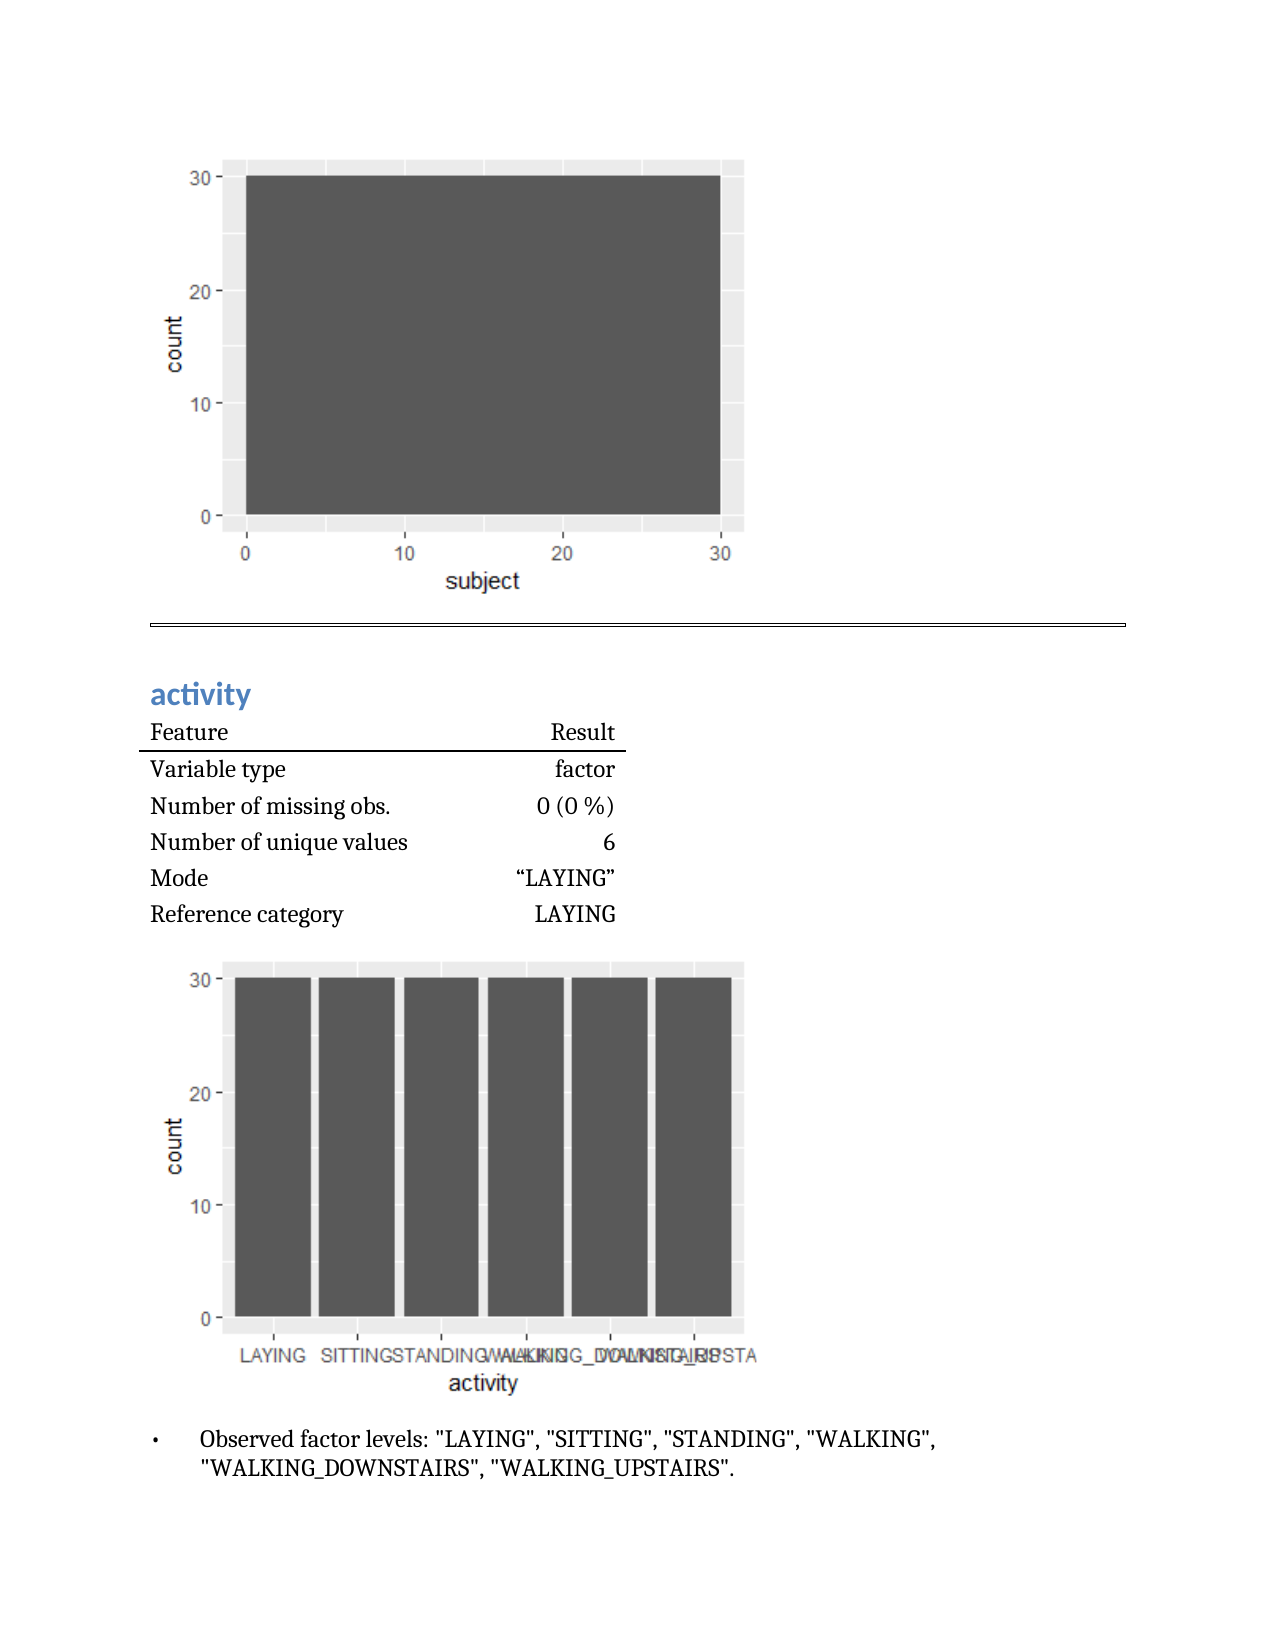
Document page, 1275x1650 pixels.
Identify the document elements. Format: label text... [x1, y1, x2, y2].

picture [150, 951, 757, 1407]
table_cell Reference category [139, 897, 479, 933]
table_cell Mode [139, 860, 479, 897]
table_cell “LAYING” [480, 860, 626, 897]
table_cell factor [480, 752, 626, 788]
table_cell Number of missing obs. [139, 788, 479, 824]
table_cell LAYING [480, 897, 626, 933]
table_header Result [480, 714, 626, 750]
table_header Feature [139, 714, 479, 750]
picture [150, 150, 757, 605]
table_cell 6 [480, 824, 626, 860]
table_cell 0 (0 %) [480, 788, 626, 824]
table_cell Variable type [139, 752, 479, 788]
list Observed factor levels: "LAYING", "SITTING", "STANDING", "WALKING", "WALKING_DOWNSTAIRS", "WALKING_UPSTAIRS". [150, 1425, 1125, 1482]
subtitle activity [150, 673, 1125, 714]
table_cell Number of unique values [139, 824, 479, 860]
